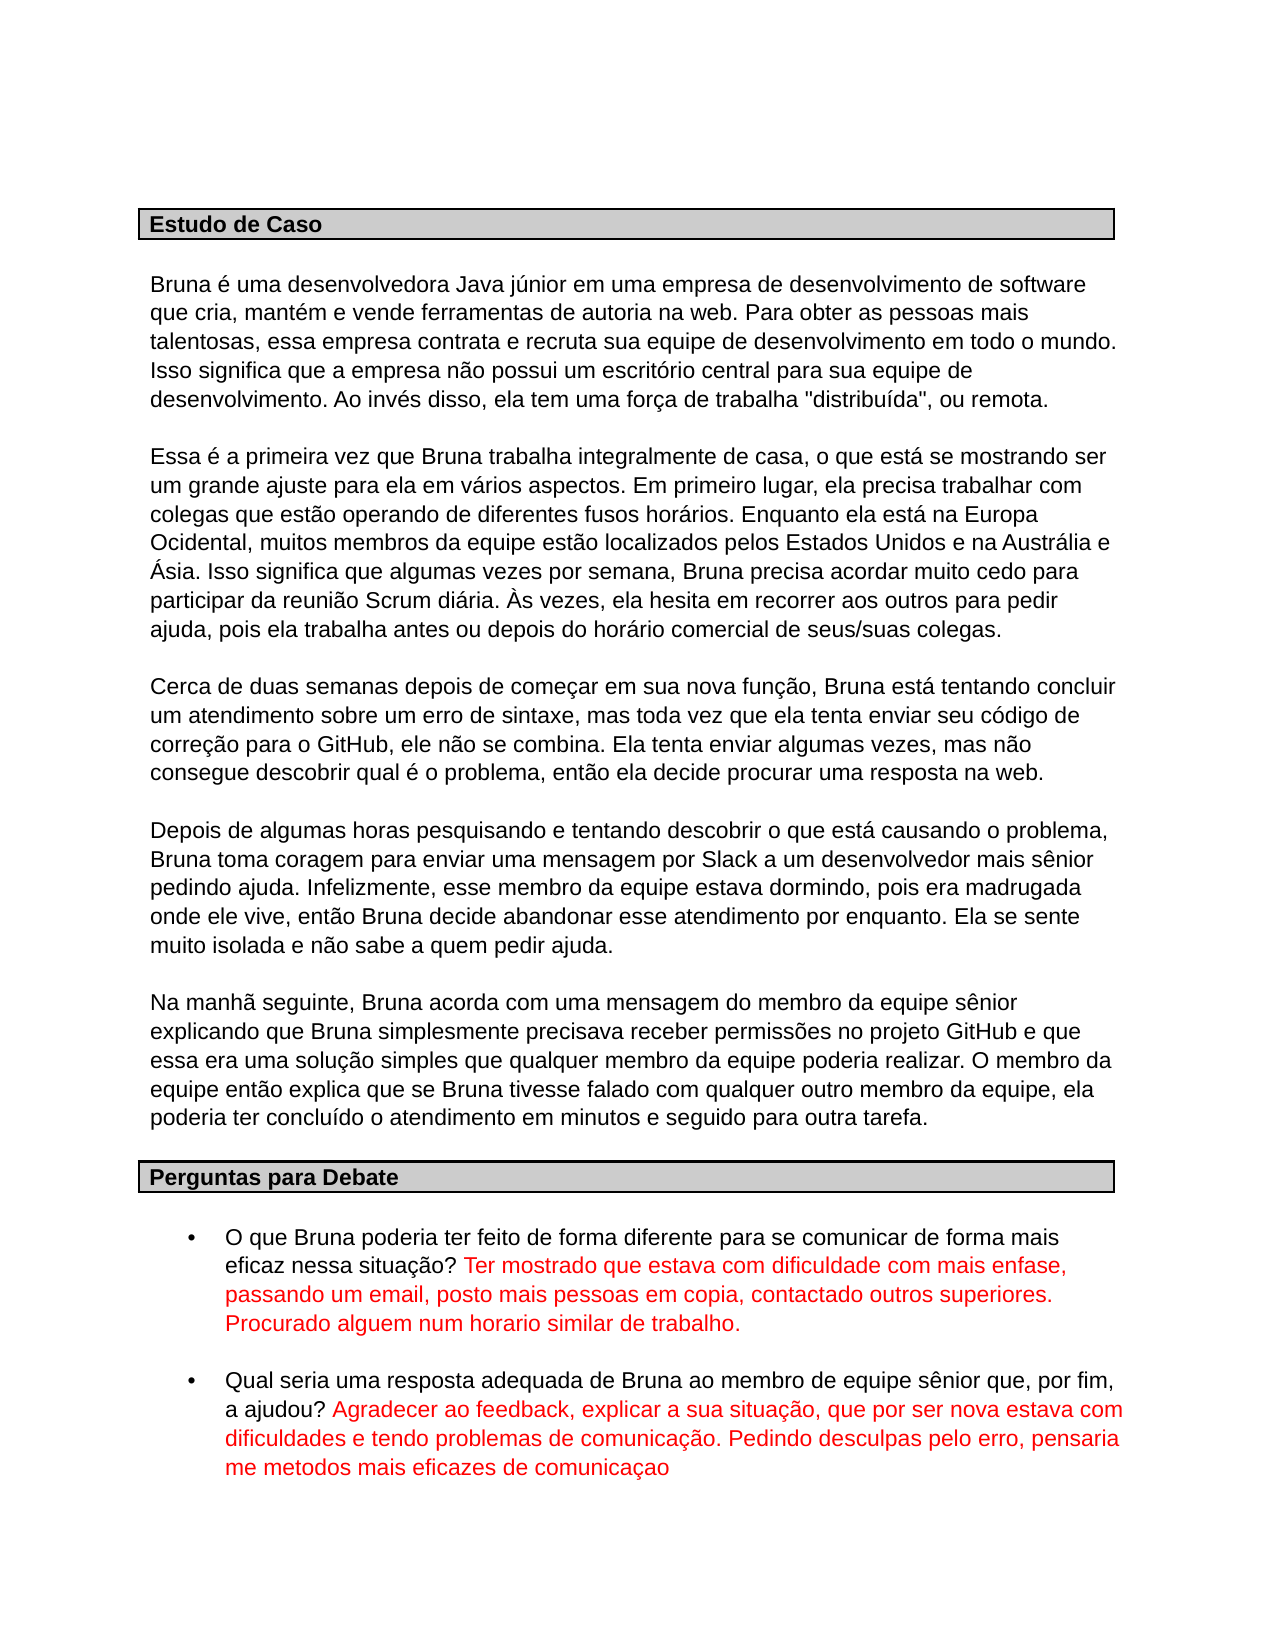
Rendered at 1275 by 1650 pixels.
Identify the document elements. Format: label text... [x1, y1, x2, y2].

list Qual seria uma resposta adequada de Bruna ao membro de equipe sênior que, por fim, a ajudou? Agradecer ao feedback, explicar a sua situação, que por ser nova estava com dificuldades e tendo problemas de comunicação. Pedindo desculpas pelo erro, pensaria me metodos mais eficazes de comunicaçao [187, 1366, 1125, 1481]
text Bruna é uma desenvolvedora Java júnior em uma empresa de desenvolvimento de software que cria, mantém e vende ferramentas de autoria na web. Para obter as pessoas mais talentosas, essa empresa contrata e recruta sua equipe de desenvolvimento em todo o mundo. Isso significa que a empresa não possui um escritório central para sua equipe de desenvolvimento. Ao invés disso, ela tem uma força de trabalha "distribuída", ou remota. [150, 269, 1125, 413]
list O que Bruna poderia ter feito de forma diferente para se comunicar de forma mais eficaz nessa situação? Ter mostrado que estava com dificuldade com mais enfase, passando um email, posto mais pessoas em copia, contactado outros superiores. Procurado alguem num horario similar de trabalho. [187, 1222, 1125, 1337]
text Cerca de duas semanas depois de começar em sua nova função, Bruna está tentando concluir um atendimento sobre um erro de sintaxe, mas toda vez que ela tenta enviar seu código de correção para o GitHub, ele não se combina. Ela tenta enviar algumas vezes, mas não consegue descobrir qual é o problema, então ela decide procurar uma resposta na web. [150, 672, 1125, 787]
text Na manhã seguinte, Bruna acorda com uma mensagem do membro da equipe sênior explicando que Bruna simplesmente precisava receber permissões no projeto GitHub e que essa era uma solução simples que qualquer membro da equipe poderia realizar. O membro da equipe então explica que se Bruna tivesse falado com qualquer outro membro da equipe, ela poderia ter concluído o atendimento em minutos e seguido para outra tarefa. [150, 988, 1125, 1132]
table_header Perguntas para Debate [140, 1163, 1113, 1191]
text Depois de algumas horas pesquisando e tentando descobrir o que está causando o problema, Bruna toma coragem para enviar uma mensagem por Slack a um desenvolvedor mais sênior pedindo ajuda. Infelizmente, esse membro da equipe estava dormindo, pois era madrugada onde ele vive, então Bruna decide abandonar esse atendimento por enquanto. Ela se sente muito isolada e não sabe a quem pedir ajuda. [150, 815, 1125, 959]
table_header Estudo de Caso [140, 210, 1113, 238]
text Essa é a primeira vez que Bruna trabalha integralmente de casa, o que está se mostrando ser um grande ajuste para ela em vários aspectos. Em primeiro lugar, ela precisa trabalhar com colegas que estão operando de diferentes fusos horários. Enquanto ela está na Europa Ocidental, muitos membros da equipe estão localizados pelos Estados Unidos e na Austrália e Ásia. Isso significa que algumas vezes por semana, Bruna precisa acordar muito cedo para participar da reunião Scrum diária. Às vezes, ela hesita em recorrer aos outros para pedir ajuda, pois ela trabalha antes ou depois do horário comercial de seus/suas colegas. [150, 442, 1125, 643]
